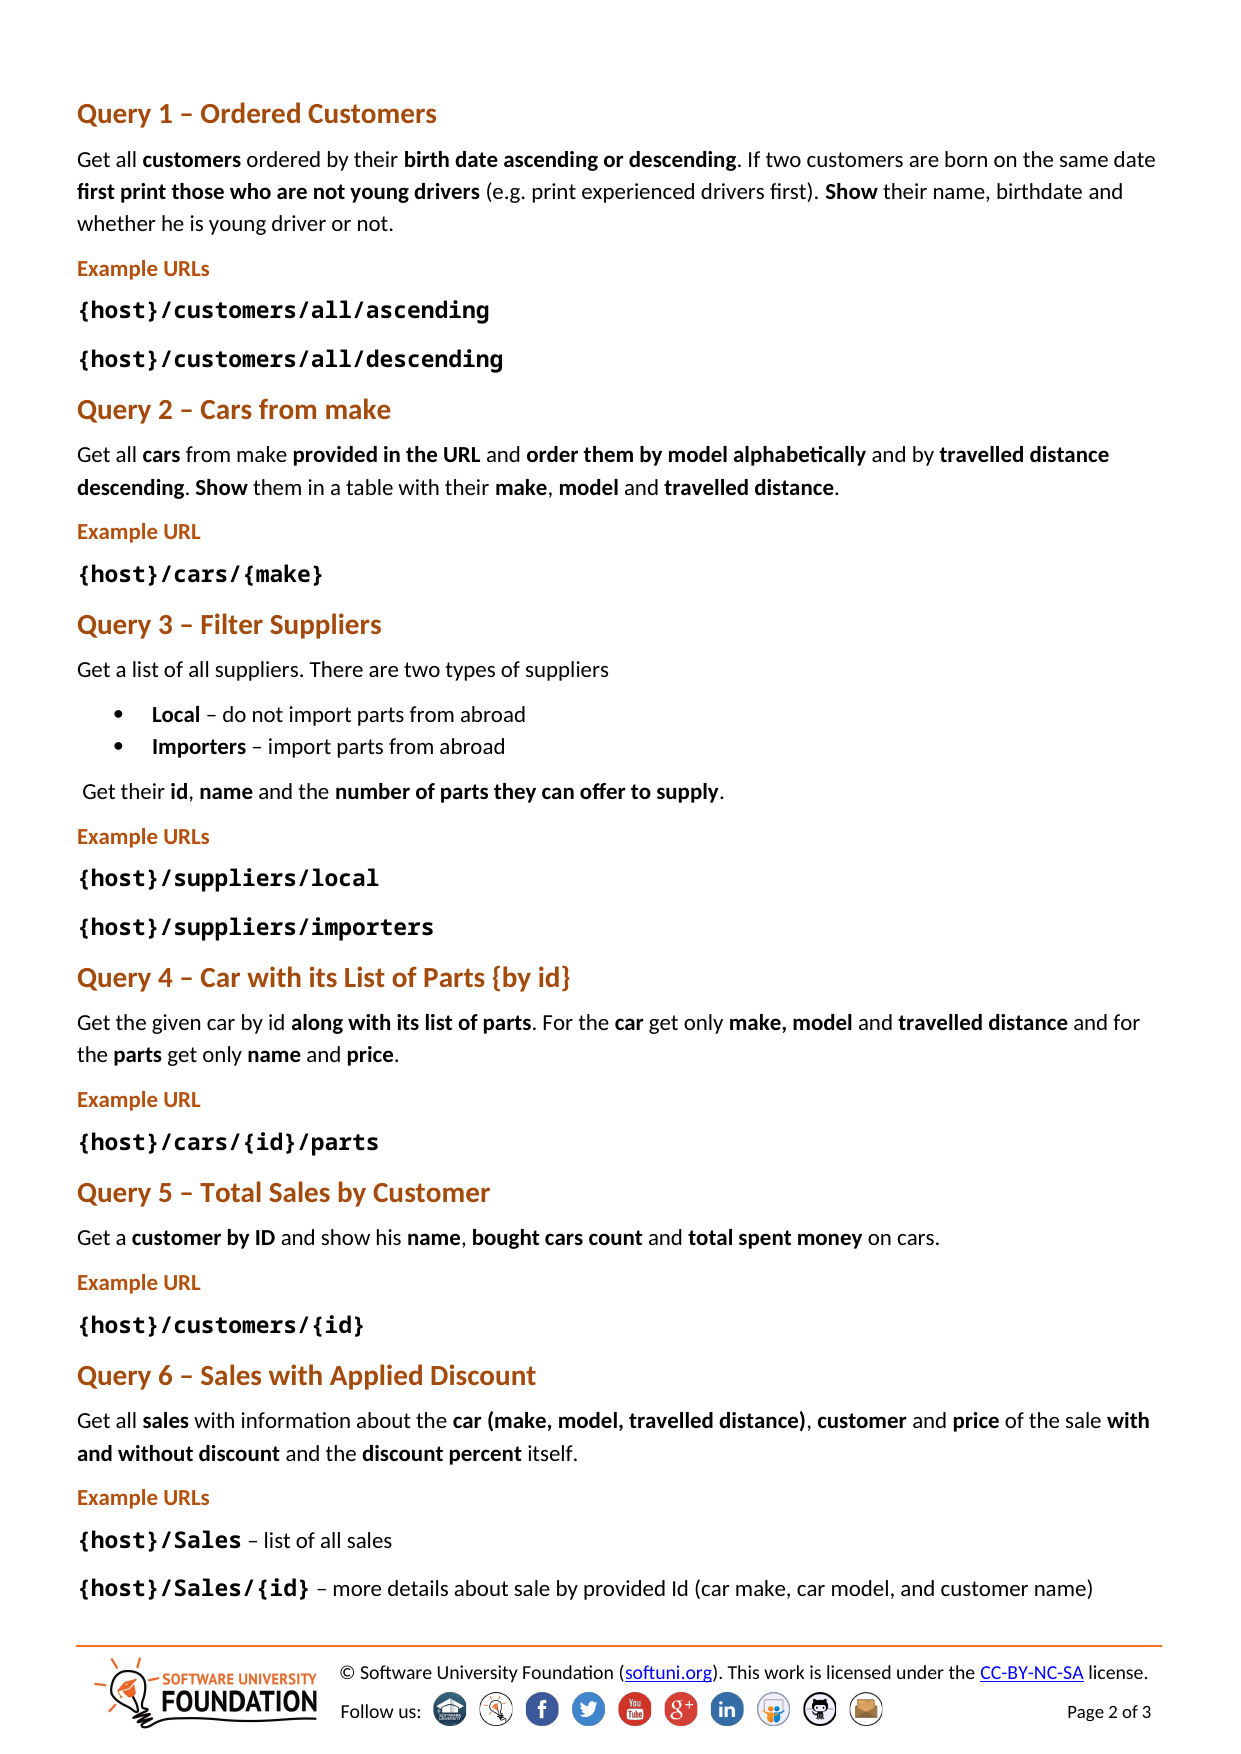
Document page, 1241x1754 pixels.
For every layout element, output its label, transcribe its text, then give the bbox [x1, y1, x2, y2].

text Get the given car by id along with its list of parts. For the car get only make, model and travelled distance and for the parts get only name and price. [77, 1008, 1163, 1069]
picture [572, 1692, 605, 1726]
subtitle Example URLs [77, 254, 1163, 282]
text {host}/cars/{make} [77, 558, 1163, 589]
picture [618, 1692, 652, 1726]
list Importers – import parts from abroad [114, 732, 1163, 760]
text Get their id, name and the number of parts they can offer to supply. [77, 777, 1163, 805]
subtitle Query 2 – Cars from make [77, 391, 1163, 427]
text Get a customer by ID and show his name, bought cars count and total spent money on cars. [77, 1223, 1163, 1252]
text Get all customers ordered by their birth date ascending or descending. If two customers are born on the same date first print those who are not young drivers (e.g. print experienced drivers first). Show their name, birthdate and whether he is young driver or not. [77, 145, 1163, 237]
subtitle Example URL [77, 1085, 1163, 1113]
text Get all cars from make provided in the URL and order them by model alphabetically and by travelled distance descending. Show them in a table with their make, model and travelled distance. [77, 440, 1163, 501]
picture [710, 1692, 744, 1726]
text {host}/customers/all/descending [77, 343, 1163, 374]
subtitle Example URLs [77, 1483, 1163, 1511]
picture [433, 1692, 467, 1726]
picture [479, 1692, 513, 1726]
text {host}/cars/{id}/parts [77, 1126, 1163, 1157]
text {host}/Sales/{id} – more details about sale by provided Id (car make, car model, and customer name) [77, 1572, 1163, 1603]
text {host}/suppliers/importers [77, 911, 1163, 942]
subtitle Query 6 – Sales with Applied Discount [77, 1357, 1163, 1393]
picture [525, 1692, 559, 1726]
list Local – do not import parts from abroad [114, 700, 1163, 728]
picture [849, 1692, 883, 1726]
subtitle Query 1 – Ordered Customers [77, 95, 1163, 131]
picture [803, 1692, 837, 1726]
text {host}/customers/all/ascending [77, 294, 1163, 326]
text Get all sales with information about the car (make, model, travelled distance), customer and price of the sale with and without discount and the discount percent itself. [77, 1406, 1163, 1467]
subtitle Query 3 – Filter Suppliers [77, 606, 1163, 642]
text Get a list of all suppliers. There are two types of suppliers [77, 656, 1163, 683]
subtitle Example URL [77, 1268, 1163, 1296]
text {host}/Sales – list of all sales [77, 1524, 1163, 1555]
picture [664, 1692, 698, 1726]
text {host}/suppliers/local [77, 862, 1163, 893]
text {host}/customers/{id} [77, 1309, 1163, 1340]
subtitle Example URLs [77, 822, 1163, 850]
subtitle Example URL [77, 517, 1163, 545]
subtitle Query 4 – Car with its List of Parts {by id} [77, 959, 1163, 995]
picture [93, 1656, 317, 1729]
picture [757, 1692, 790, 1726]
subtitle Query 5 – Total Sales by Customer [77, 1174, 1163, 1210]
